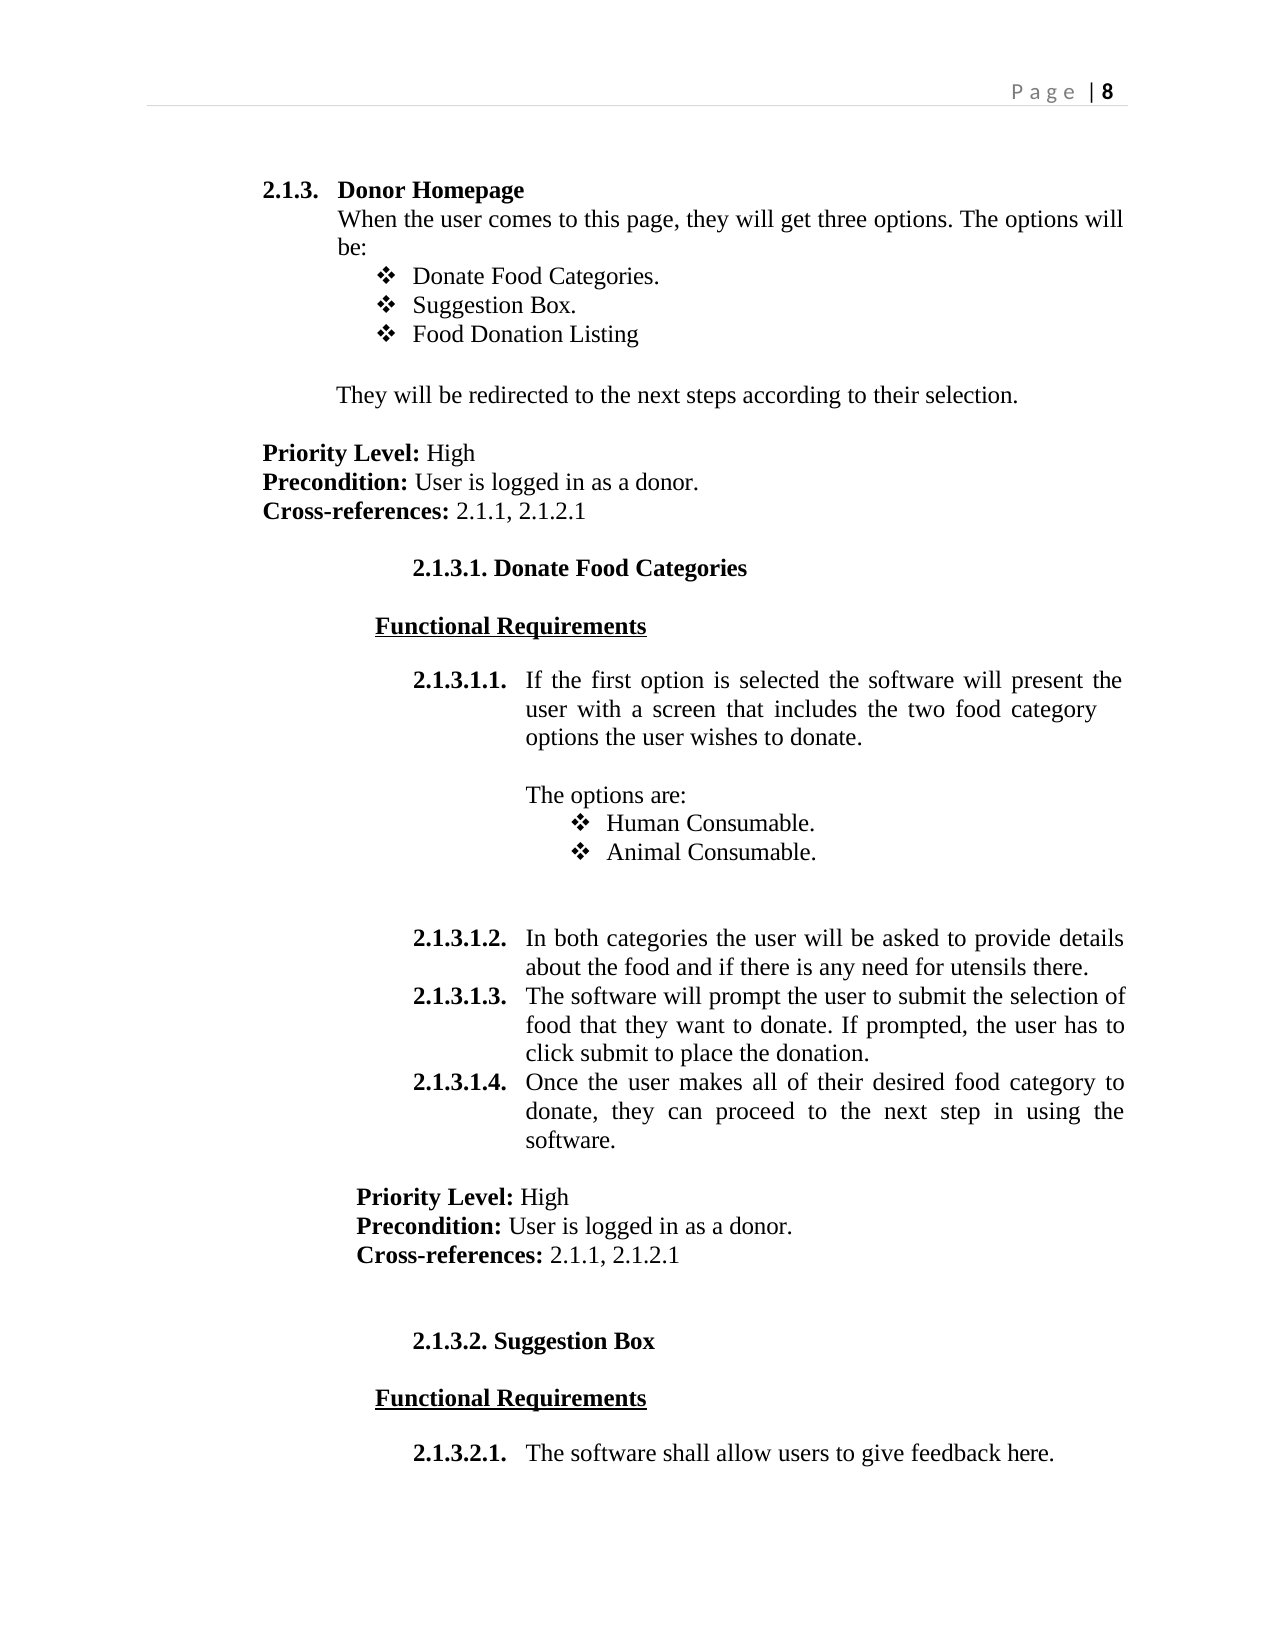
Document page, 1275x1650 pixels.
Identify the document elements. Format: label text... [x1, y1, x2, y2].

list In both categories the user will be asked to provide details about the food and if there is any need for utensils there. [413, 923, 1125, 981]
subtitle Donate Food Categories Functional Requirements [375, 553, 748, 640]
list The software shall allow users to give feedback here. [413, 1441, 1179, 1467]
subtitle Priority Level: High [262, 438, 1179, 467]
text Precondition: User is logged in as a donor. [262, 467, 1179, 496]
subtitle Priority Level: High [356, 1182, 1179, 1211]
subtitle Suggestion Box Functional Requirements [375, 1326, 656, 1412]
list Human Consumable. [569, 808, 1179, 837]
list If the first option is selected the software will present the [413, 668, 1179, 694]
list Donate Food Categories. [375, 261, 1179, 290]
text The options are: [525, 780, 1179, 808]
subtitle Donor Homepage [262, 175, 1179, 203]
text user with a screen that includes the two food category options the user wishes to donate. [525, 694, 1128, 751]
list Food Donation Listing [375, 319, 1179, 347]
text Cross-references: 2.1.1, 2.1.2.1 [356, 1240, 1179, 1268]
list Once the user makes all of their desired food category to donate, they can proceed to the next step in using the software. [413, 1067, 1125, 1153]
text They will be redirected to the next steps according to their selection. [175, 381, 1179, 409]
list The software will prompt the user to submit the selection of food that they want to donate. If prompted, the user has to click submit to place the donation. [413, 981, 1126, 1067]
text When the user comes to this page, they will get three options. The options will be: [337, 204, 1128, 261]
text Cross-references: 2.1.1, 2.1.2.1 [262, 496, 1179, 524]
list Suggestion Box. [375, 290, 1179, 319]
text Precondition: User is logged in as a donor. [356, 1211, 1179, 1240]
list Animal Consumable. [569, 837, 1179, 866]
